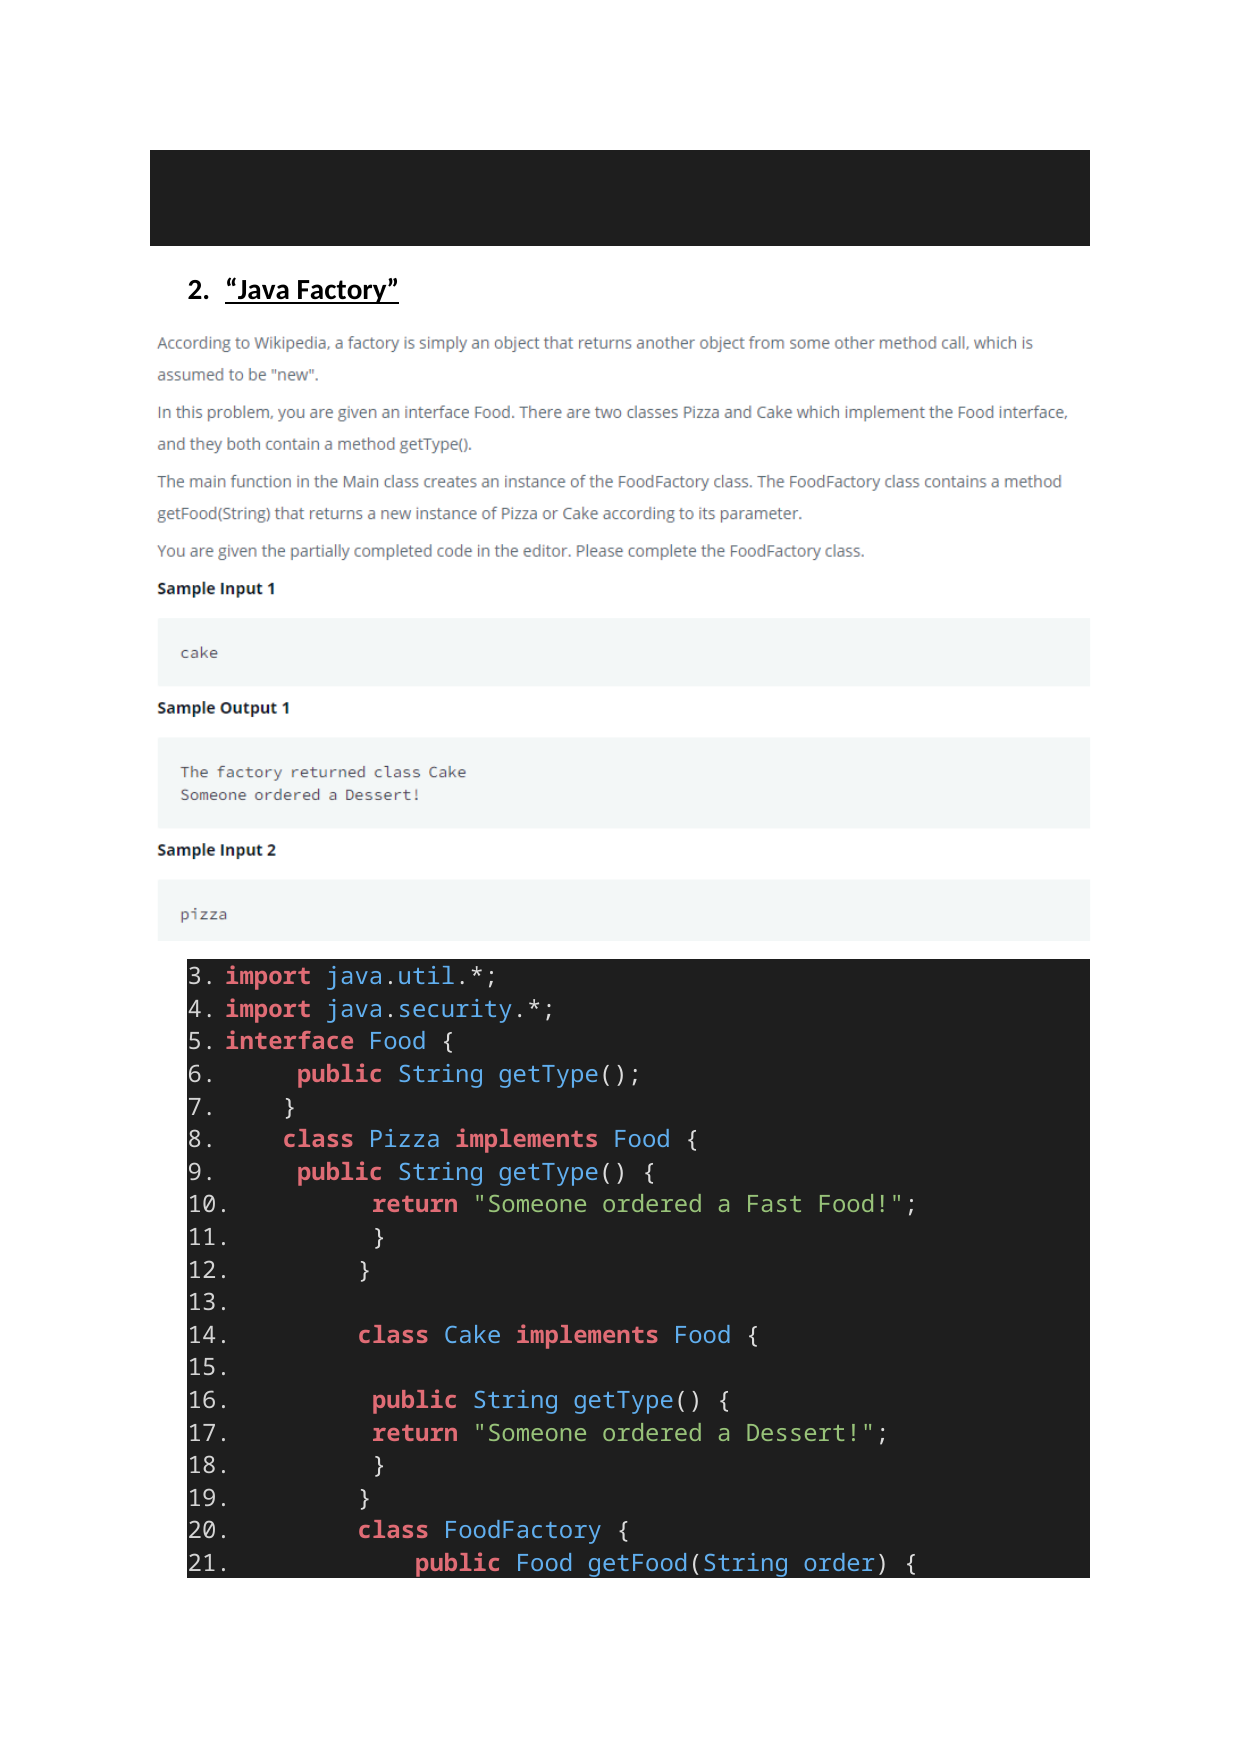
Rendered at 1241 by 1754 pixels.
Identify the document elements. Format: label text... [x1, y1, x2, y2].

list class FoodFactory { [187, 1513, 1090, 1546]
list import java.security.*; [187, 992, 1090, 1024]
list class Cake implements Food { [187, 1318, 1090, 1350]
list return "Someone ordered a Dessert!"; [187, 1415, 1090, 1448]
list class Pizza implements Food { [187, 1122, 1090, 1154]
list } [187, 1252, 1090, 1285]
list } [187, 1089, 1090, 1122]
list public String getType() { [187, 1154, 1090, 1187]
list interface Food { [187, 1024, 1090, 1057]
list } [187, 1220, 1090, 1252]
list public String getType() { [187, 1383, 1090, 1415]
list return "Someone ordered a Fast Food!"; [187, 1187, 1090, 1220]
list } [187, 1481, 1090, 1513]
list import java.util.*; [187, 959, 1090, 992]
list “Java Factory” [187, 271, 1090, 307]
picture [150, 326, 1091, 941]
list public String getType(); [187, 1057, 1090, 1089]
list public Food getFood(String order) { [187, 1546, 1090, 1578]
list } [187, 1448, 1090, 1481]
